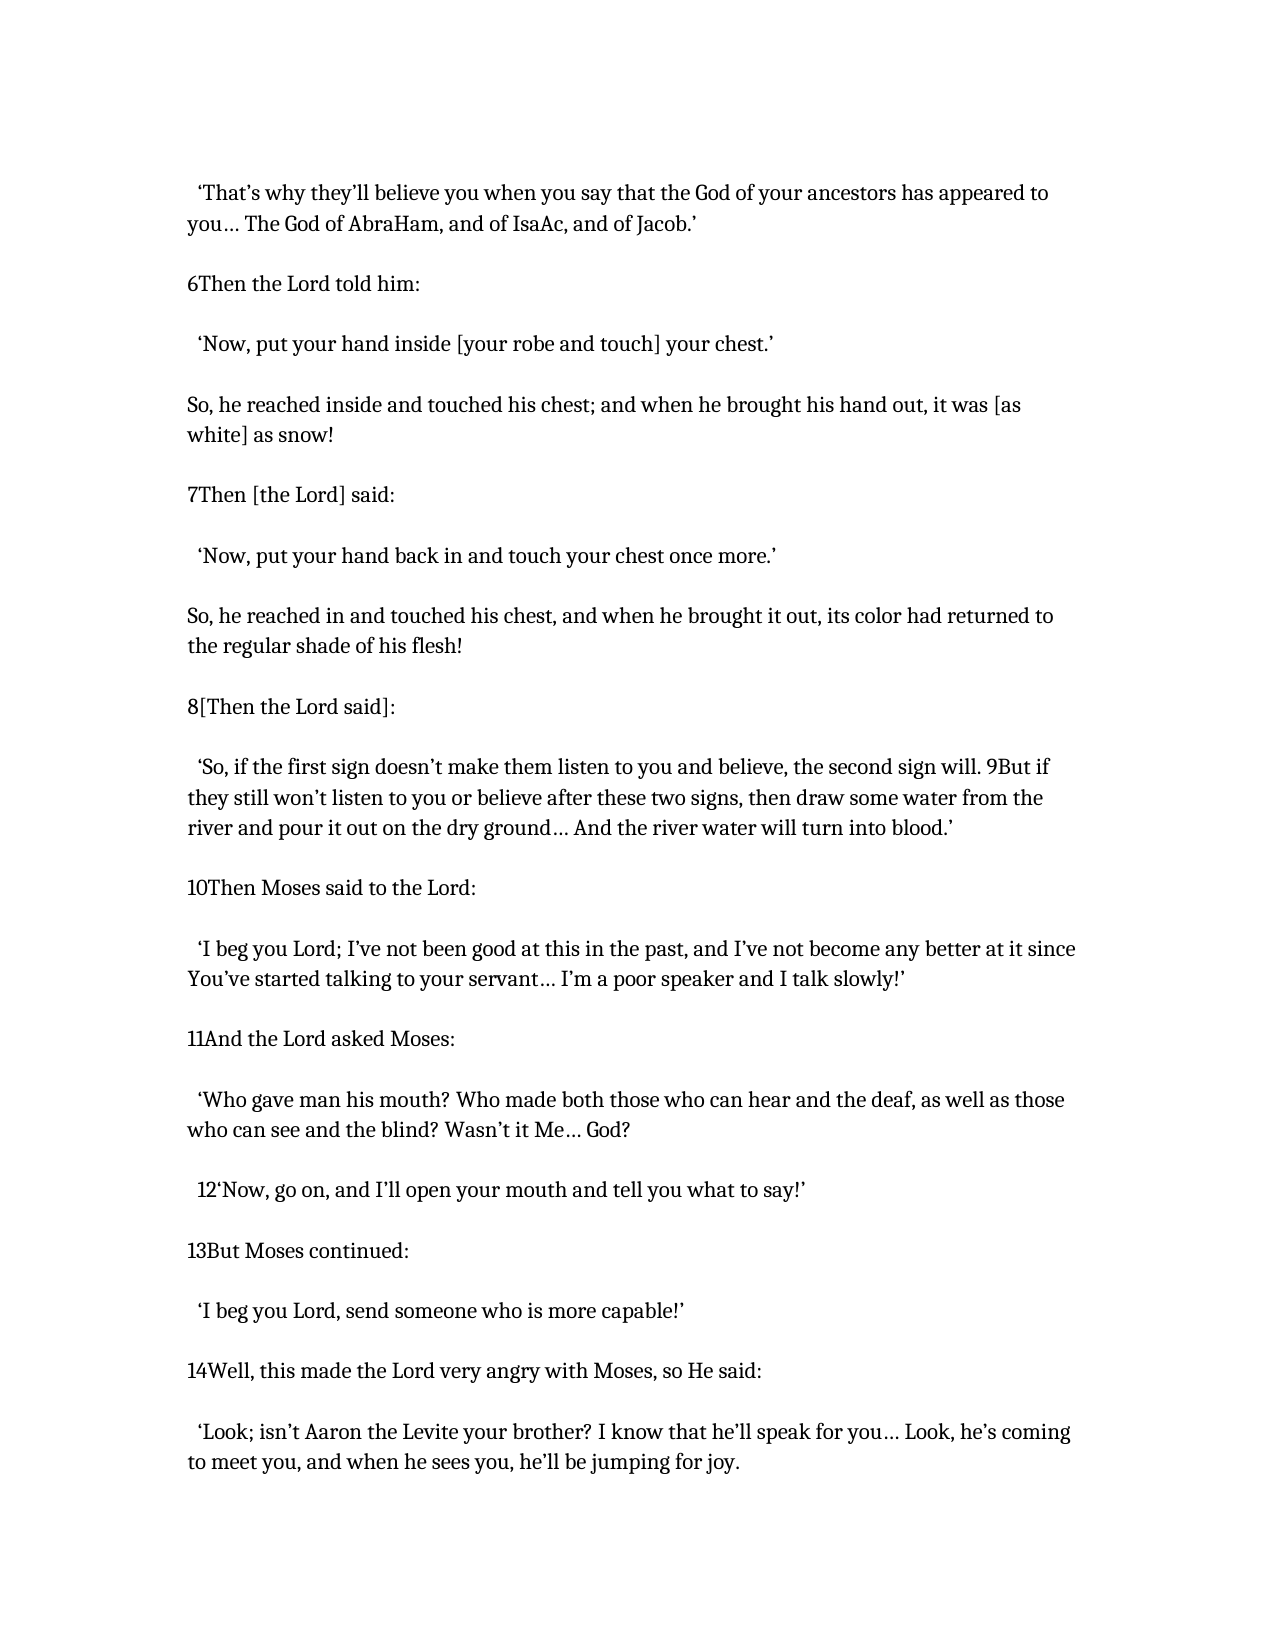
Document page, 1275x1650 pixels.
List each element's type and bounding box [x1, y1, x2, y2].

text [187, 150, 1087, 1475]
